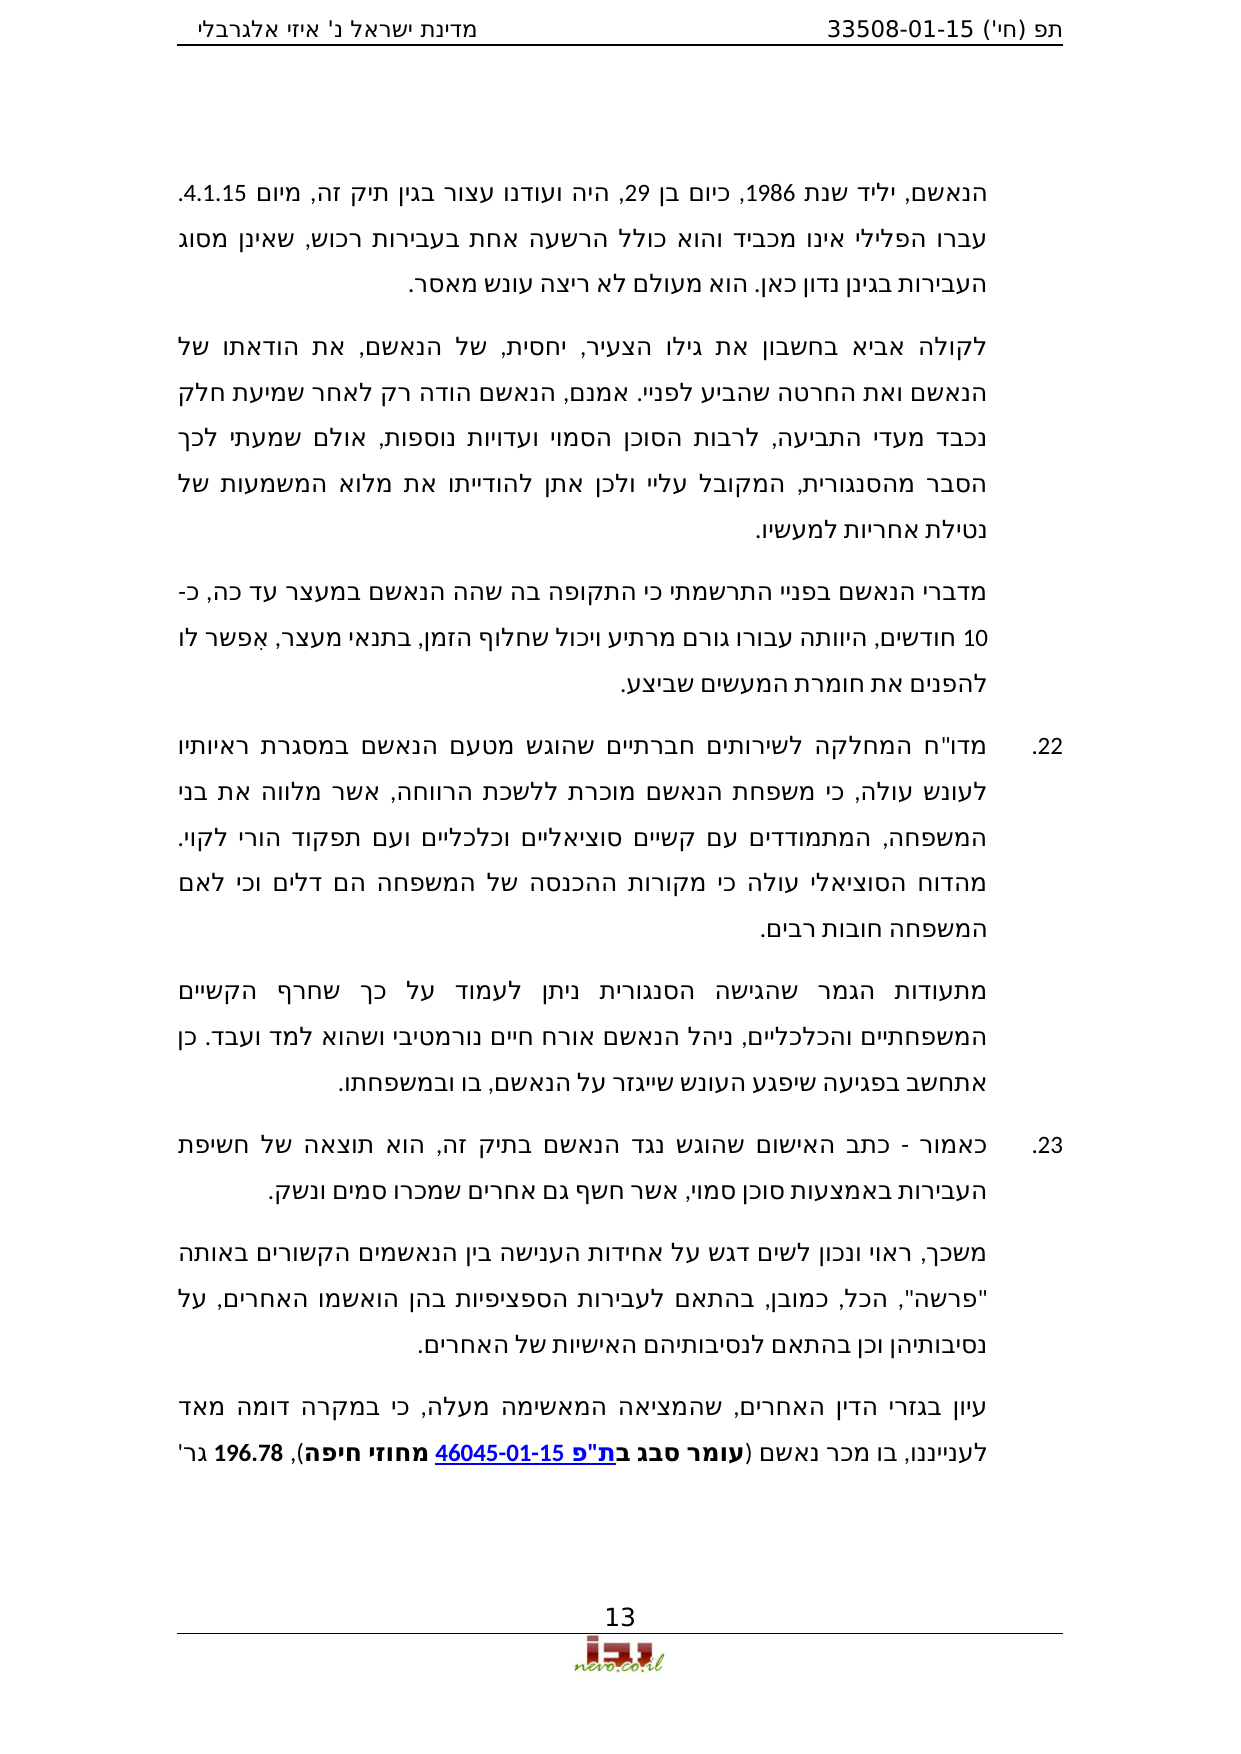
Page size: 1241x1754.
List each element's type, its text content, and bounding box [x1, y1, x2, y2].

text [177, 1391, 988, 1468]
text לקולה אביא בחשבון את גילו הצעיר, יחסית, של הנאשם, את הודאתו של הנאשם ואת החרטה שהביע לפניי. אמנם, הנאשם הודה רק לאחר שמיעת חלק נכבד מעדי התביעה, לרבות הסוכן הסמוי ועדויות נוספות, אולם שמעתי לכך הסבר מהסנגורית, המקובל עליי ולכן אתן להודייתו את מלוא המשמעות של נטילת אחריות למעשיו. [177, 331, 988, 544]
text הנאשם, יליד שנת 1986, כיום בן 29, היה ועודנו עצור בגין תיק זה, מיום 4.1.15. עברו הפלילי אינו מכביד והוא כולל הרשעה אחת בעבירות רכוש, שאינן מסוג העבירות בגינן נדון כאן. הוא מעולם לא ריצה עונש מאסר. [177, 177, 988, 299]
text משכך, ראוי ונכון לשים דגש על אחידות הענישה בין הנאשמים הקשורים באותה "פרשה", הכל, כמובן, בהתאם לעבירות הספציפיות בהן הואשמו האחרים, על נסיבותיהן וכן בהתאם לנסיבותיהם האישיות של האחרים. [177, 1237, 988, 1359]
text מדברי הנאשם בפניי התרשמתי כי התקופה בה שהה הנאשם במעצר עד כה, כ- 10 חודשים, היוותה עבורו גורם מרתיע ויכול שחלוף הזמן, בתנאי מעצר, אִפשר לו להפנים את חומרת המעשים שביצע. [177, 576, 988, 698]
picture [574, 1635, 666, 1673]
text 22. מדו"ח המחלקה לשירותים חברתיים שהוגש מטעם הנאשם במסגרת ראיותיו לעונש עולה, כי משפחת הנאשם מוכרת ללשכת הרווחה, אשר מלווה את בני המשפחה, המתמודדים עם קשיים סוציאליים וכלכליים ועם תפקוד הורי לקוי. מהדוח הסוציאלי עולה כי מקורות ההכנסה של המשפחה הם דלים וכי לאם המשפחה חובות רבים. [177, 730, 1063, 944]
text מתעודות הגמר שהגישה הסנגורית ניתן לעמוד על כך שחרף הקשיים המשפחתיים והכלכליים, ניהל הנאשם אורח חיים נורמטיבי ושהוא למד ועבד. כן אתחשב בפגיעה שיפגע העונש שייגזר על הנאשם, בו ובמשפחתו. [177, 976, 988, 1097]
text 23. כאמור - כתב האישום שהוגש נגד הנאשם בתיק זה, הוא תוצאה של חשיפת העבירות באמצעות סוכן סמוי, אשר חשף גם אחרים שמכרו סמים ונשק. [177, 1129, 1063, 1206]
